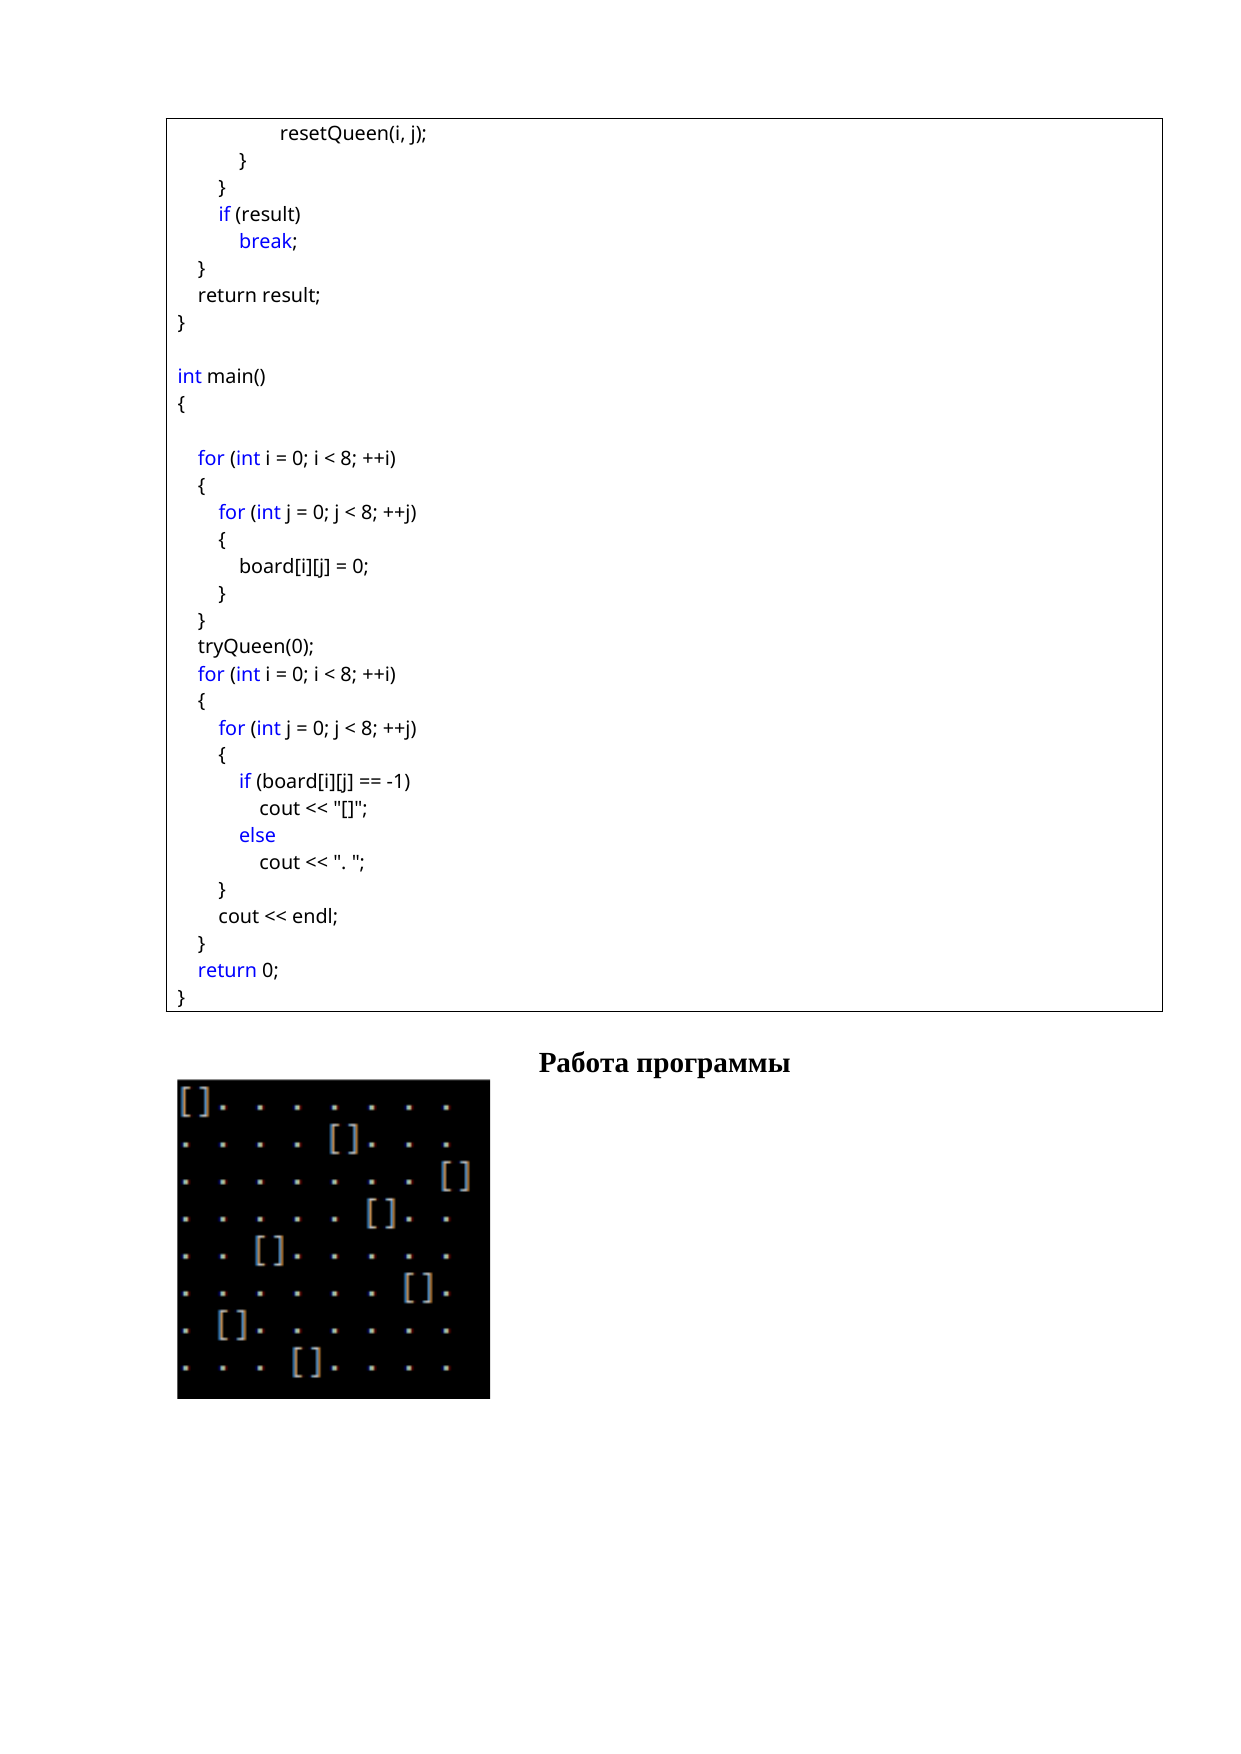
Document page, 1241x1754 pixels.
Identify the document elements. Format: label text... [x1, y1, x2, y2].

text Работа программы [177, 1045, 1152, 1079]
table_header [167, 119, 1162, 1011]
picture [177, 1078, 491, 1399]
